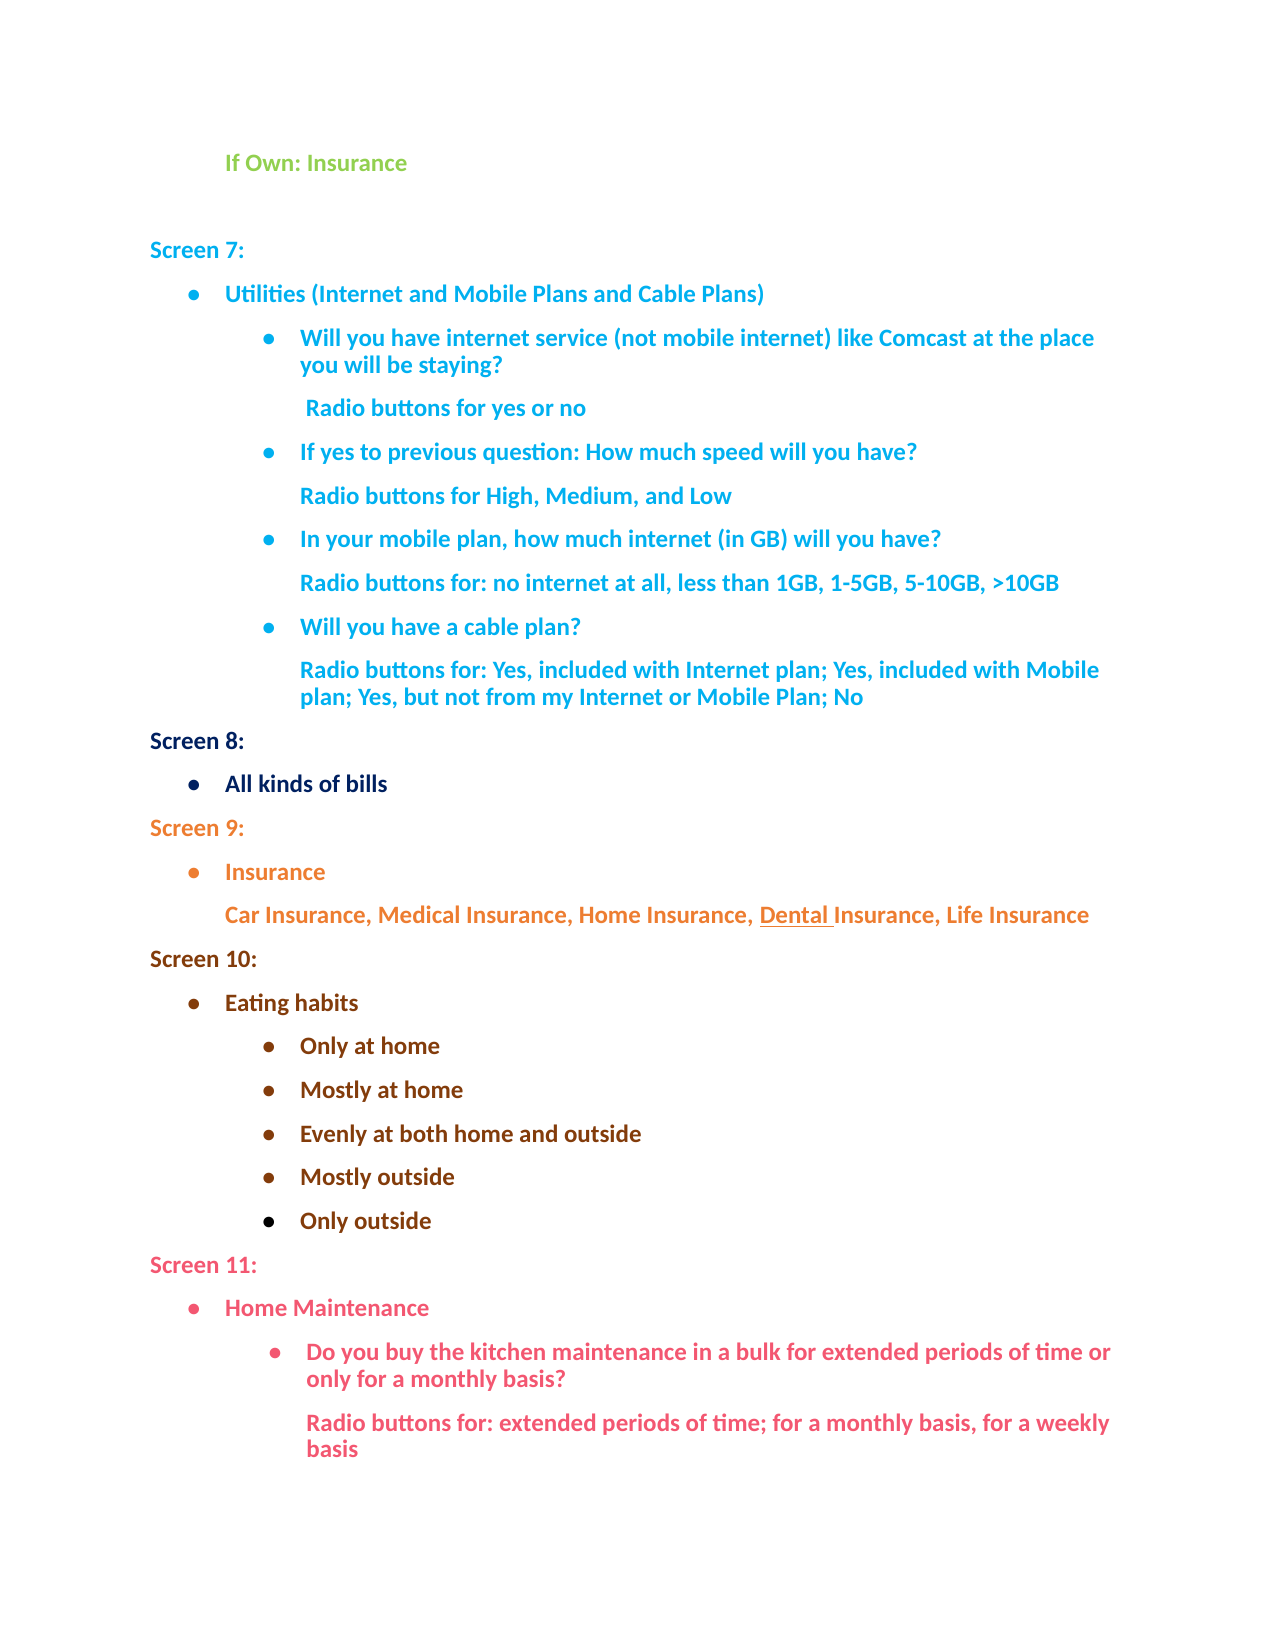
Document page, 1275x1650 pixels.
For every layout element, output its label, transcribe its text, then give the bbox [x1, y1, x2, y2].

list Mostly at home [262, 1077, 1125, 1104]
text Screen 7: [150, 237, 1125, 264]
list Mostly outside [262, 1164, 1125, 1191]
list All kinds of bills [187, 771, 1125, 798]
text If Own: Insurance [225, 150, 1125, 177]
list Only at home [262, 1033, 1125, 1060]
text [306, 1409, 1125, 1463]
text Radio buttons for High, Medium, and Low [300, 482, 1125, 509]
list Do you buy the kitchen maintenance in a bulk for extended periods of time or only for a monthly basis? [269, 1339, 1125, 1393]
list If yes to previous question: How much speed will you have? [262, 439, 1125, 466]
list Will you have internet service (not mobile internet) like Comcast at the place you will be staying? [262, 324, 1125, 378]
text Radio buttons for yes or no [300, 395, 1125, 422]
text Radio buttons for: no internet at all, less than 1GB, 1-5GB, 5-10GB, >10GB [300, 570, 1125, 597]
text Screen 9: [150, 815, 1125, 842]
text Car Insurance, Medical Insurance, Home Insurance, Dental Insurance, Life Insurance [225, 902, 1125, 929]
list Insurance [187, 859, 1125, 886]
list In your mobile plan, how much internet (in GB) will you have? [262, 526, 1125, 553]
list Will you have a cable plan? [262, 613, 1125, 640]
list Home Maintenance [187, 1295, 1125, 1322]
text Radio buttons for: Yes, included with Internet plan; Yes, included with Mobile plan; Yes, but not from my Internet or Mobile Plan; No [300, 657, 1125, 711]
text Screen 10: [150, 946, 1125, 973]
list Only outside [262, 1208, 1125, 1235]
list Evenly at both home and outside [262, 1121, 1125, 1147]
text Screen 8: [150, 728, 1125, 755]
list Utilities (Internet and Mobile Plans and Cable Plans) [187, 281, 1125, 308]
list Eating habits [187, 989, 1125, 1017]
text Screen 11: [150, 1251, 1125, 1278]
